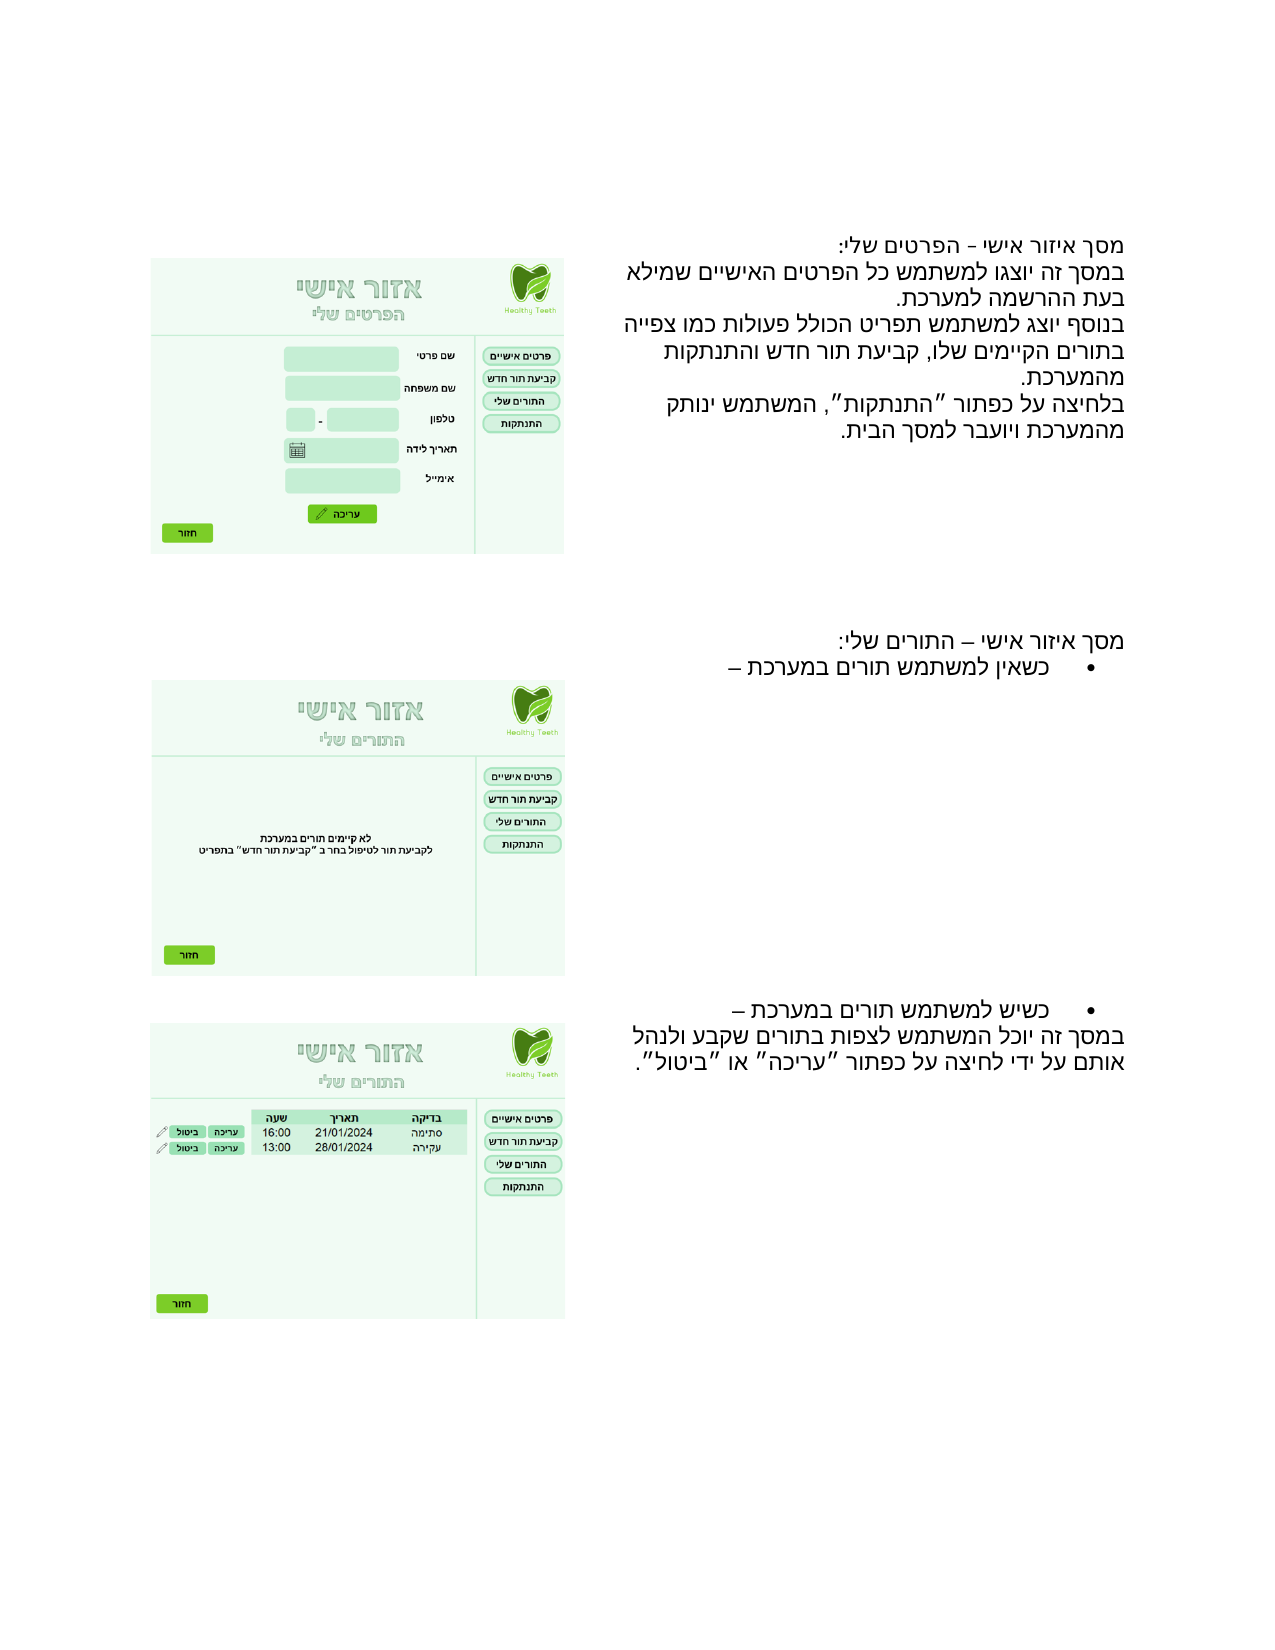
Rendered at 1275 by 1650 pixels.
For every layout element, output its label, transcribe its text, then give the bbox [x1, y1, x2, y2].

picture [150, 258, 564, 554]
picture [151, 680, 565, 976]
text במסך זה יוצגו למשתמש כל הפרטים האישיים שמילא בעת ההרשמה למערכת. [564, 259, 1125, 311]
text בנוסף יוצג למשתמש תפריט הכולל פעולות כמו צפייה בתורים הקיימים שלו, קביעת תור חדש והתנתקות מהמערכת. [564, 311, 1125, 391]
text במסך זה יוכל המשתמש לצפות בתורים שקבע ולנהל אותם על ידי לחיצה על כפתור ״עריכה״ או ״ביטול״. [566, 1023, 1125, 1076]
list כשיש למשתמש תורים במערכת – [150, 997, 1087, 1023]
text בלחיצה על כפתור ״התנתקות״, המשתמש ינותק מהמערכת ויועבר למסך הבית. [564, 391, 1125, 443]
text מסך איזור אישי – הפרטים שלי: [150, 231, 1125, 259]
picture [150, 1023, 566, 1319]
text מסך איזור אישי – התורים שלי: [150, 628, 1125, 654]
list כשאין למשתמש תורים במערכת – [150, 654, 1087, 680]
